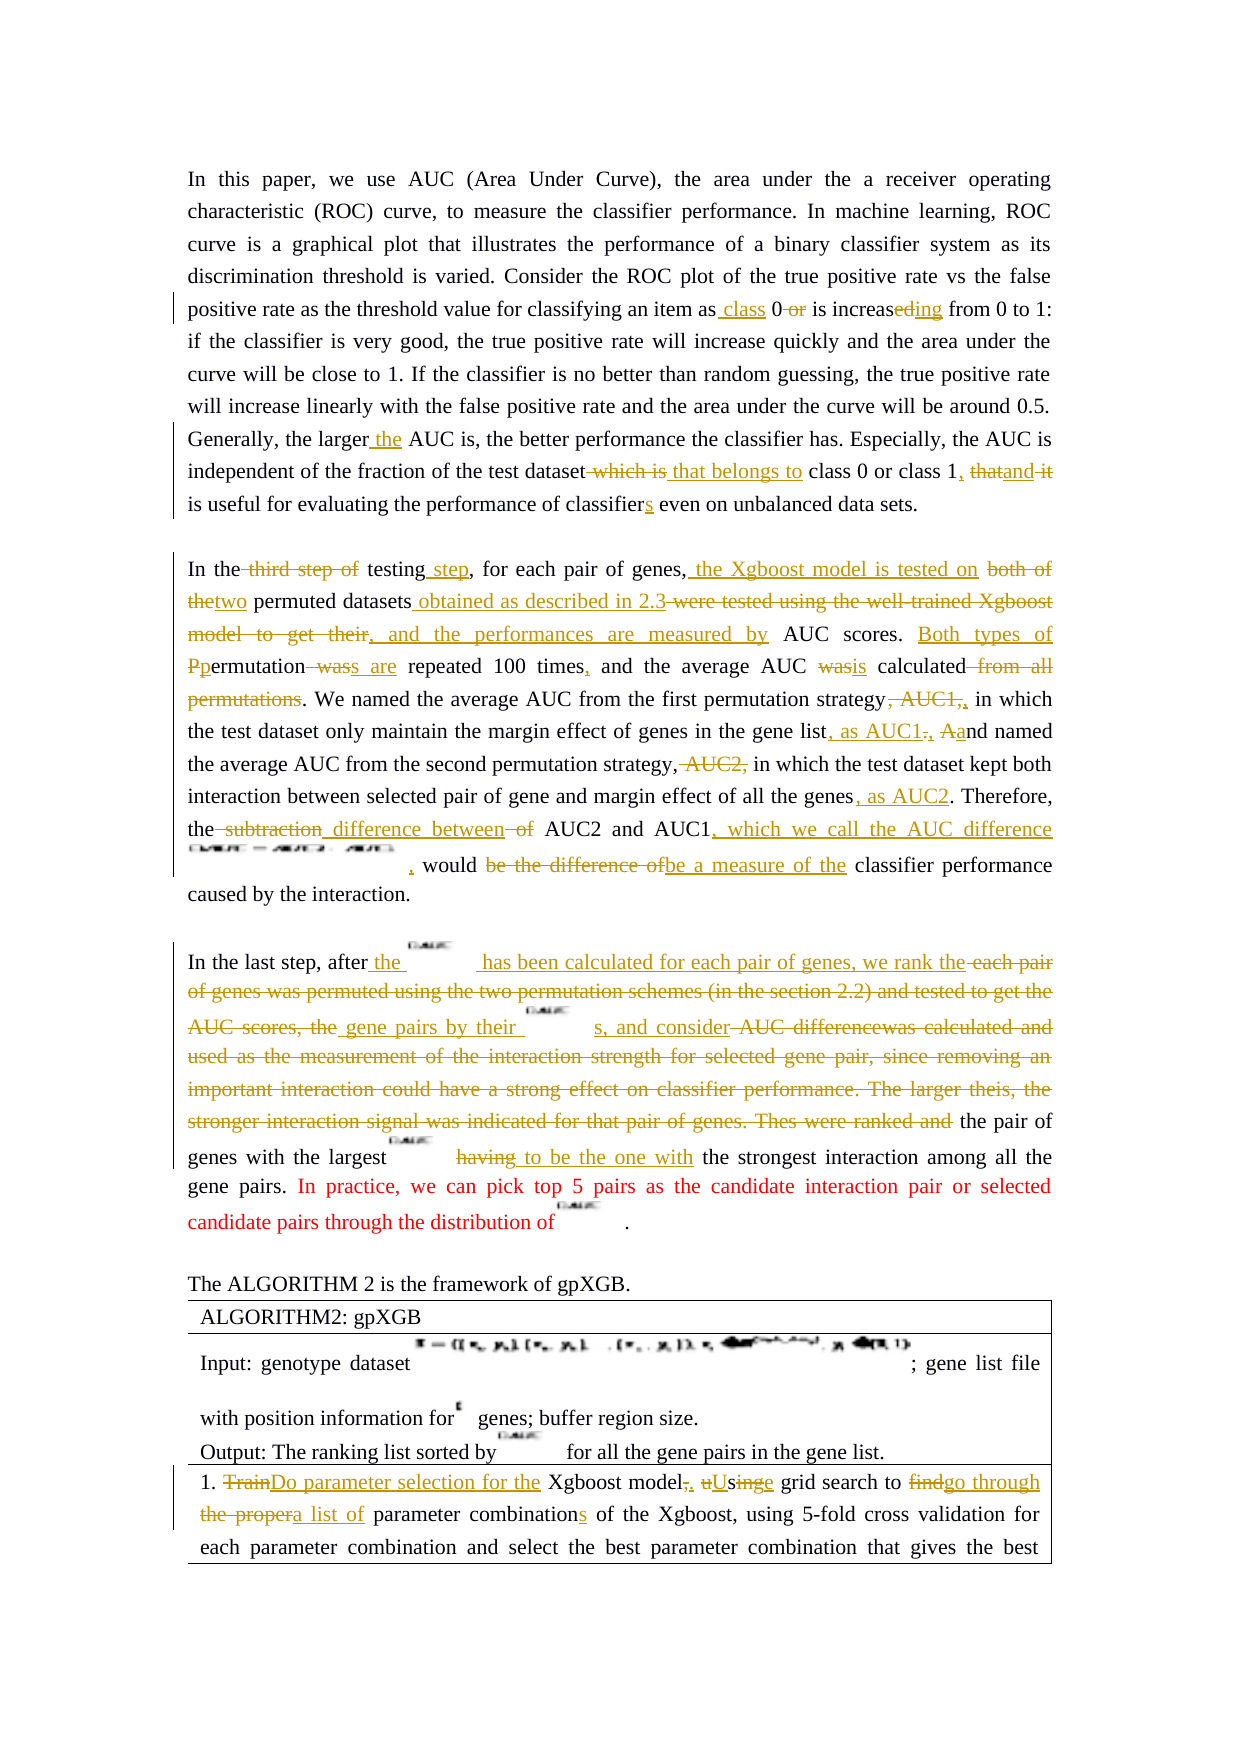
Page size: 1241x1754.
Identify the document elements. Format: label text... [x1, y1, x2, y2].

text In the last step, after the pair of genes with the largest the strongest interaction among all the gene pairs. In practice, we can pick top 5 pairs as the candidate interaction pair or selected candidate pairs through the distribution of. [187, 942, 1053, 992]
table_header ALGORITHM2: gpXGB [188, 1301, 1051, 1333]
table_cell Input: genotype dataset; gene list file with position information forgenes; buffer region size. Output: The ranking list sorted byfor all the gene pairs in the gene list. [188, 1334, 1051, 1464]
text In the testing, for each pair of genes, permuted datasets AUC scores. ermutation repeated 100 times and the average AUC calculated. We named the average AUC from the first permutation strategy in which the test dataset only maintain the margin effect of genes in the gene list nd named the average AUC from the second permutation strategy, in which the test dataset kept both interaction between selected pair of gene and margin effect of all the genes. Therefore, the AUC2 and AUC1 would classifier performance caused by the interaction. [187, 552, 1053, 909]
text In this paper, we use AUC (Area Under Curve), the area under the a receiver operating characteristic (ROC) curve, to measure the classifier performance. In machine learning, ROC curve is a graphical plot that illustrates the performance of a binary classifier system as its discrimination threshold is varied. Consider the ROC plot of the true positive rate vs the false positive rate as the threshold value for classifying an item as 0 is increas from 0 to 1: if the classifier is very good, the true positive rate will increase quickly and the area under the curve will be close to 1. If the classifier is no better than random guessing, the true positive rate will increase linearly with the false positive rate and the area under the curve will be around 0.5. Generally, the larger AUC is, the better performance the classifier has. Especially, the AUC is independent of the fraction of the test dataset class 0 or class 1 is useful for evaluating the performance of classifier even on unbalanced data sets. [187, 162, 1053, 519]
text The ALGORITHM 2 is the framework of gpXGB. [187, 1267, 1053, 1299]
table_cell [188, 1465, 1051, 1563]
text In the last step, after the pair of genes with the largest the strongest interaction among all the gene pairs. In practice, we can pick top 5 pairs as the candidate interaction pair or selected candidate pairs through the distribution of. [187, 993, 1053, 1234]
